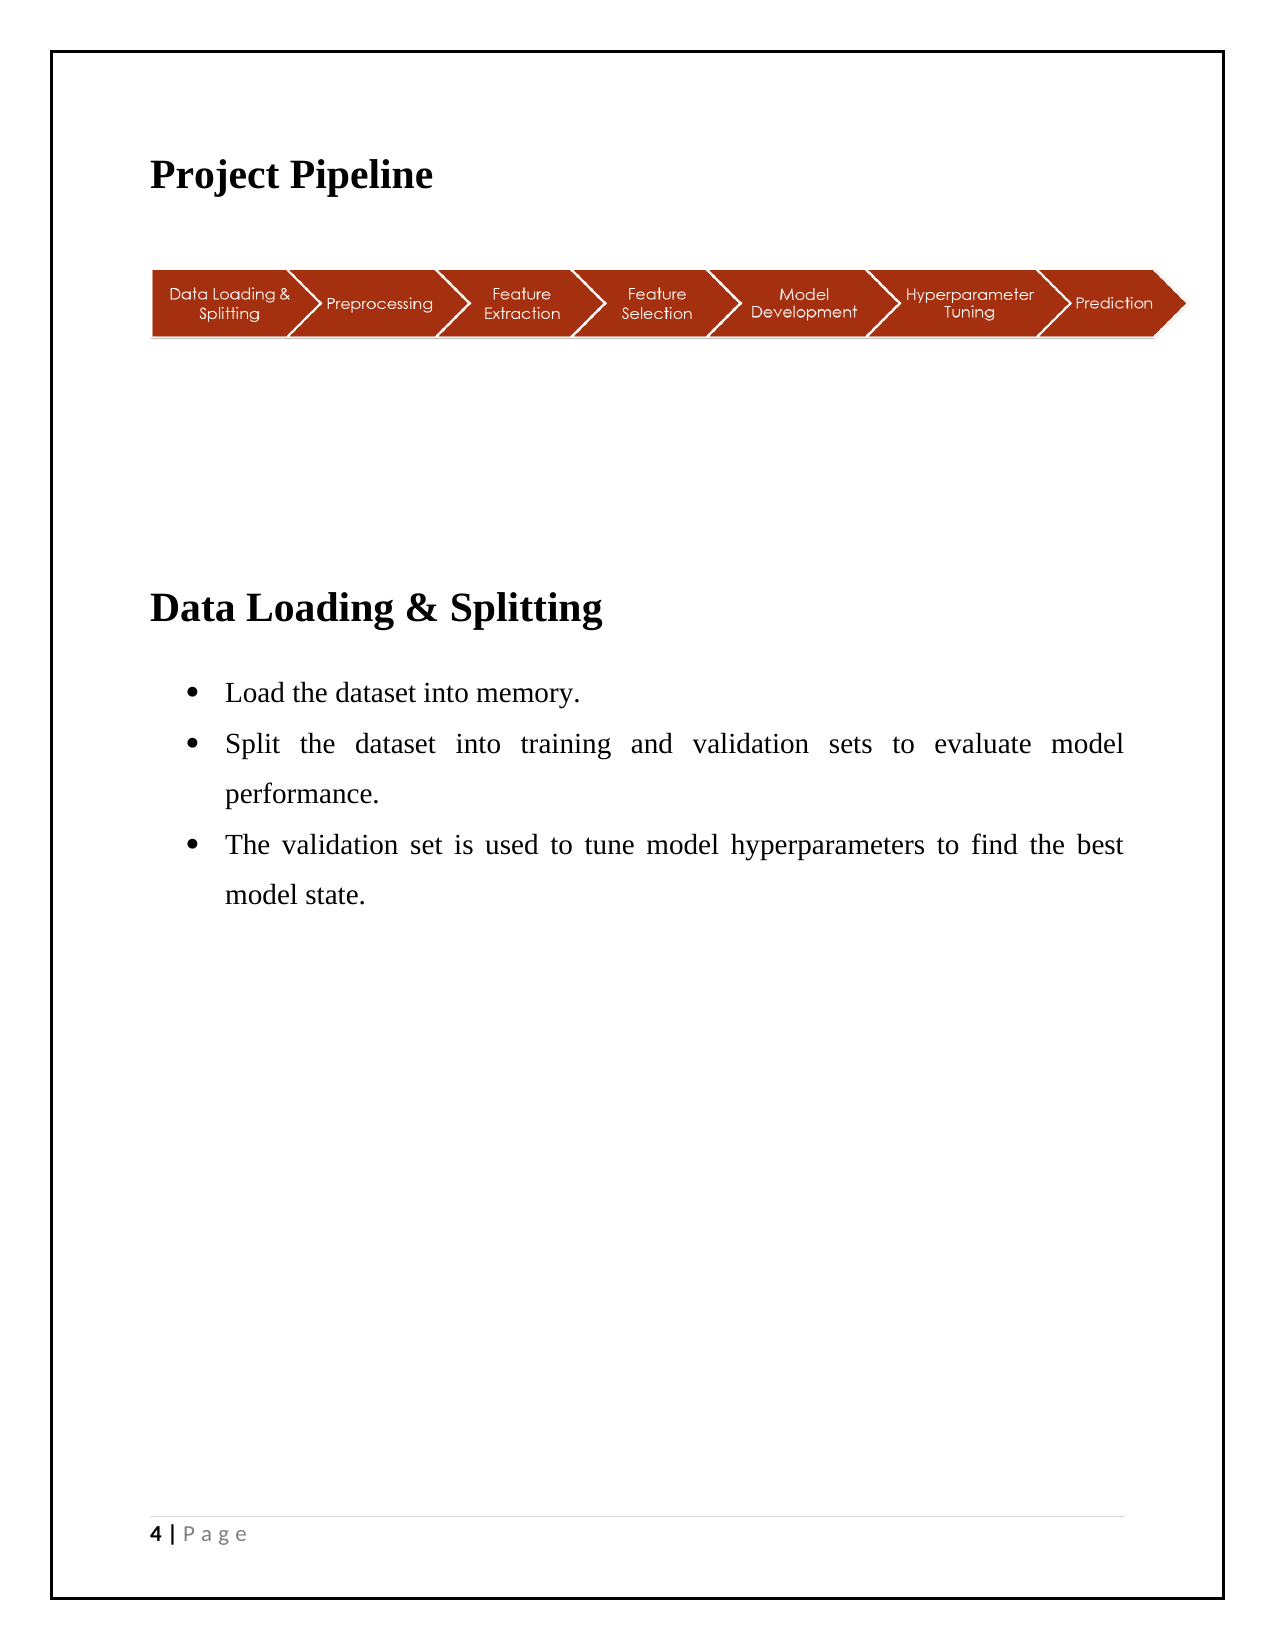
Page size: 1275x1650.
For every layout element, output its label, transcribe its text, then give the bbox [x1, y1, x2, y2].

list Split the dataset into training and validation sets to evaluate model performance. [187, 726, 1125, 810]
subtitle Data Loading & Splitting [150, 583, 1125, 631]
list The validation set is used to tune model hyperparameters to find the best model state. [187, 827, 1125, 911]
subtitle Project Pipeline [150, 150, 1125, 198]
picture [150, 242, 1189, 363]
list Load the dataset into memory. [187, 676, 1125, 709]
